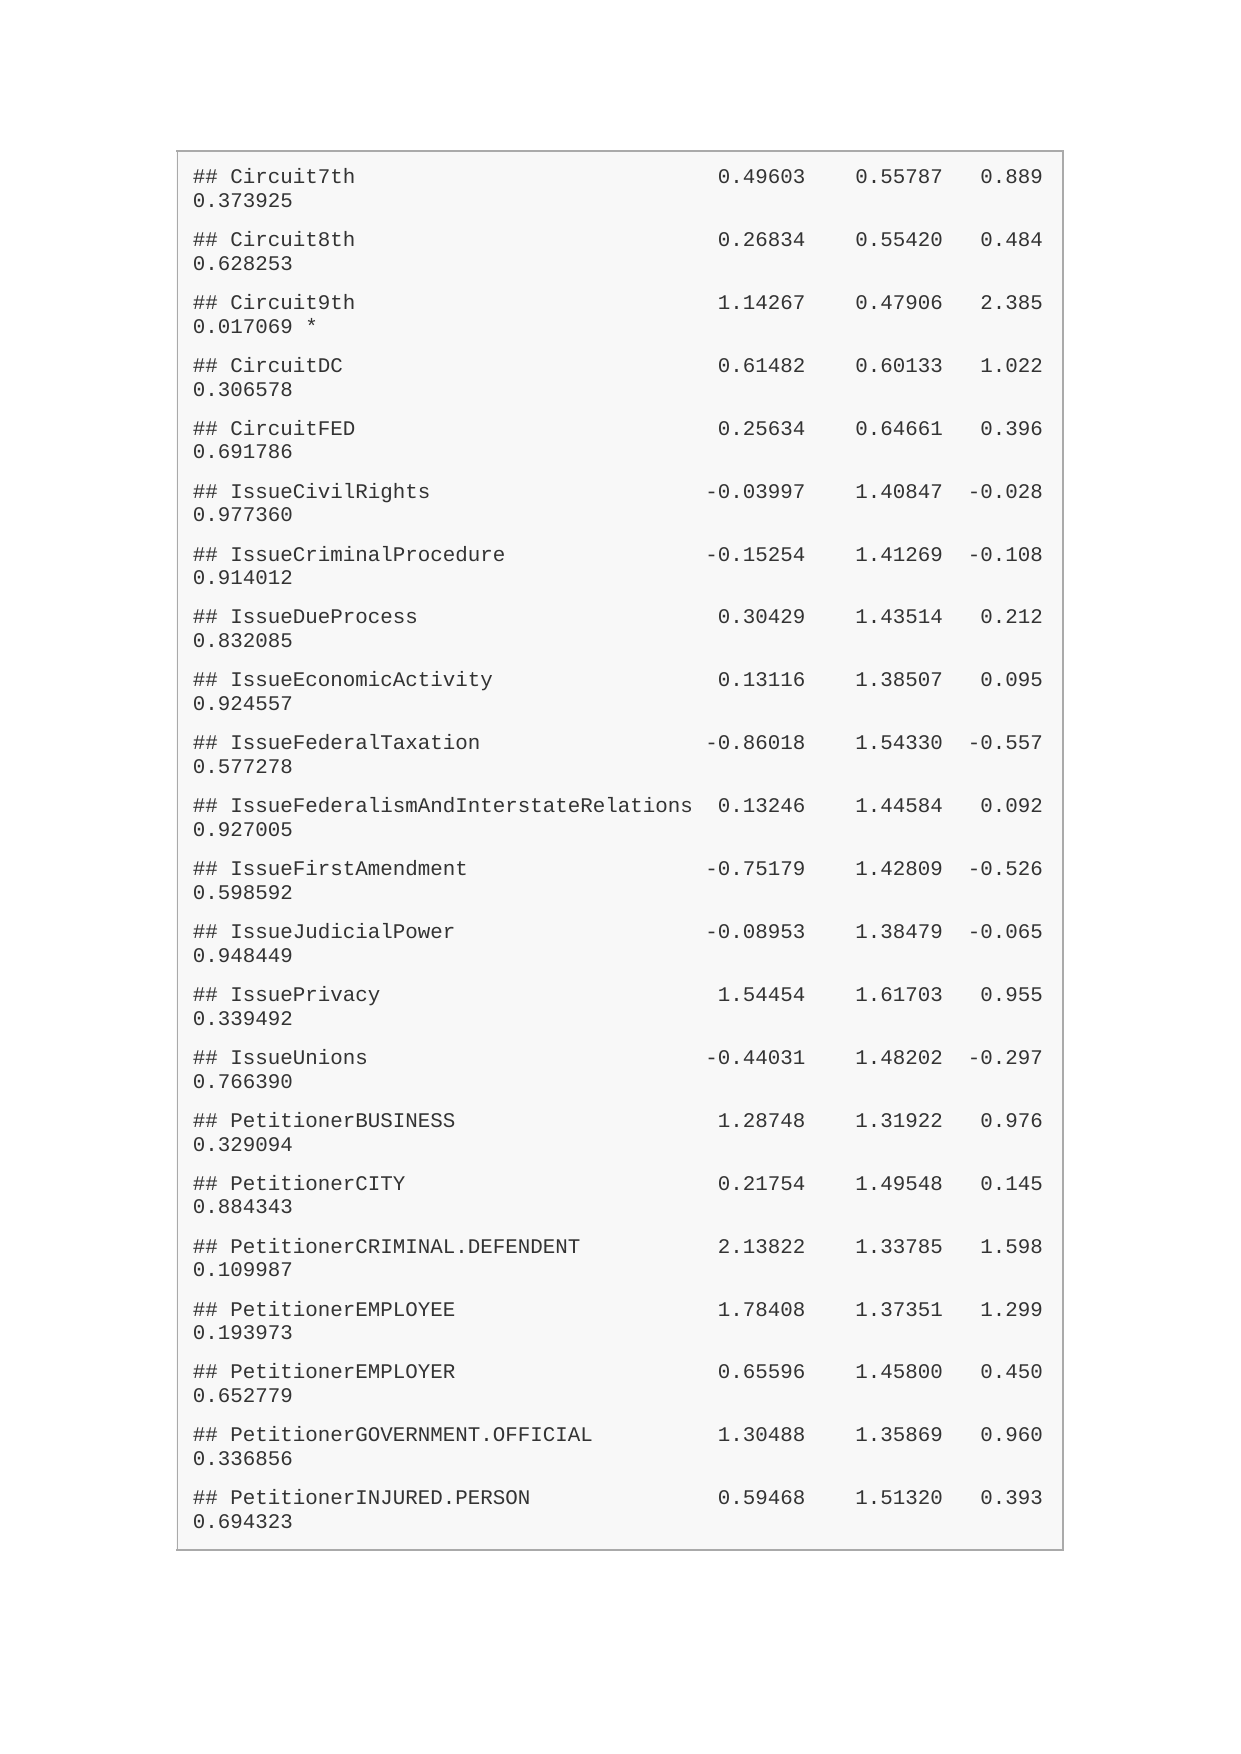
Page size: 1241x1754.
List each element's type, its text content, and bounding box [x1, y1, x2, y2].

text ## IssueFederalTaxation -0.86018 1.54330 -0.557 0.577278 [178, 716, 1062, 779]
text ## IssueFirstAmendment -0.75179 1.42809 -0.526 0.598592 [178, 842, 1062, 905]
text ## PetitionerCRIMINAL.DEFENDENT 2.13822 1.33785 1.598 0.109987 [178, 1219, 1062, 1282]
text ## Circuit9th 1.14267 0.47906 2.385 0.017069 * [178, 276, 1062, 339]
text ## Circuit7th 0.49603 0.55787 0.889 0.373925 [178, 152, 1062, 213]
text ## IssuePrivacy 1.54454 1.61703 0.955 0.339492 [178, 968, 1062, 1031]
text ## IssueFederalismAndInterstateRelations 0.13246 1.44584 0.092 0.927005 [178, 779, 1062, 842]
text ## PetitionerGOVERNMENT.OFFICIAL 1.30488 1.35869 0.960 0.336856 [178, 1408, 1062, 1471]
text ## IssueJudicialPower -0.08953 1.38479 -0.065 0.948449 [178, 905, 1062, 968]
text ## CircuitDC 0.61482 0.60133 1.022 0.306578 [178, 339, 1062, 402]
text ## PetitionerINJURED.PERSON 0.59468 1.51320 0.393 0.694323 [178, 1471, 1062, 1549]
text ## PetitionerEMPLOYEE 1.78408 1.37351 1.299 0.193973 [178, 1282, 1062, 1345]
text ## IssueUnions -0.44031 1.48202 -0.297 0.766390 [178, 1031, 1062, 1094]
text ## PetitionerBUSINESS 1.28748 1.31922 0.976 0.329094 [178, 1094, 1062, 1157]
text ## IssueEconomicActivity 0.13116 1.38507 0.095 0.924557 [178, 653, 1062, 716]
text ## PetitionerEMPLOYER 0.65596 1.45800 0.450 0.652779 [178, 1345, 1062, 1408]
text ## PetitionerCITY 0.21754 1.49548 0.145 0.884343 [178, 1157, 1062, 1219]
text ## IssueCriminalProcedure -0.15254 1.41269 -0.108 0.914012 [178, 527, 1062, 590]
text ## IssueDueProcess 0.30429 1.43514 0.212 0.832085 [178, 590, 1062, 653]
text ## CircuitFED 0.25634 0.64661 0.396 0.691786 [178, 402, 1062, 464]
text ## Circuit8th 0.26834 0.55420 0.484 0.628253 [178, 213, 1062, 276]
text ## IssueCivilRights -0.03997 1.40847 -0.028 0.977360 [178, 464, 1062, 527]
